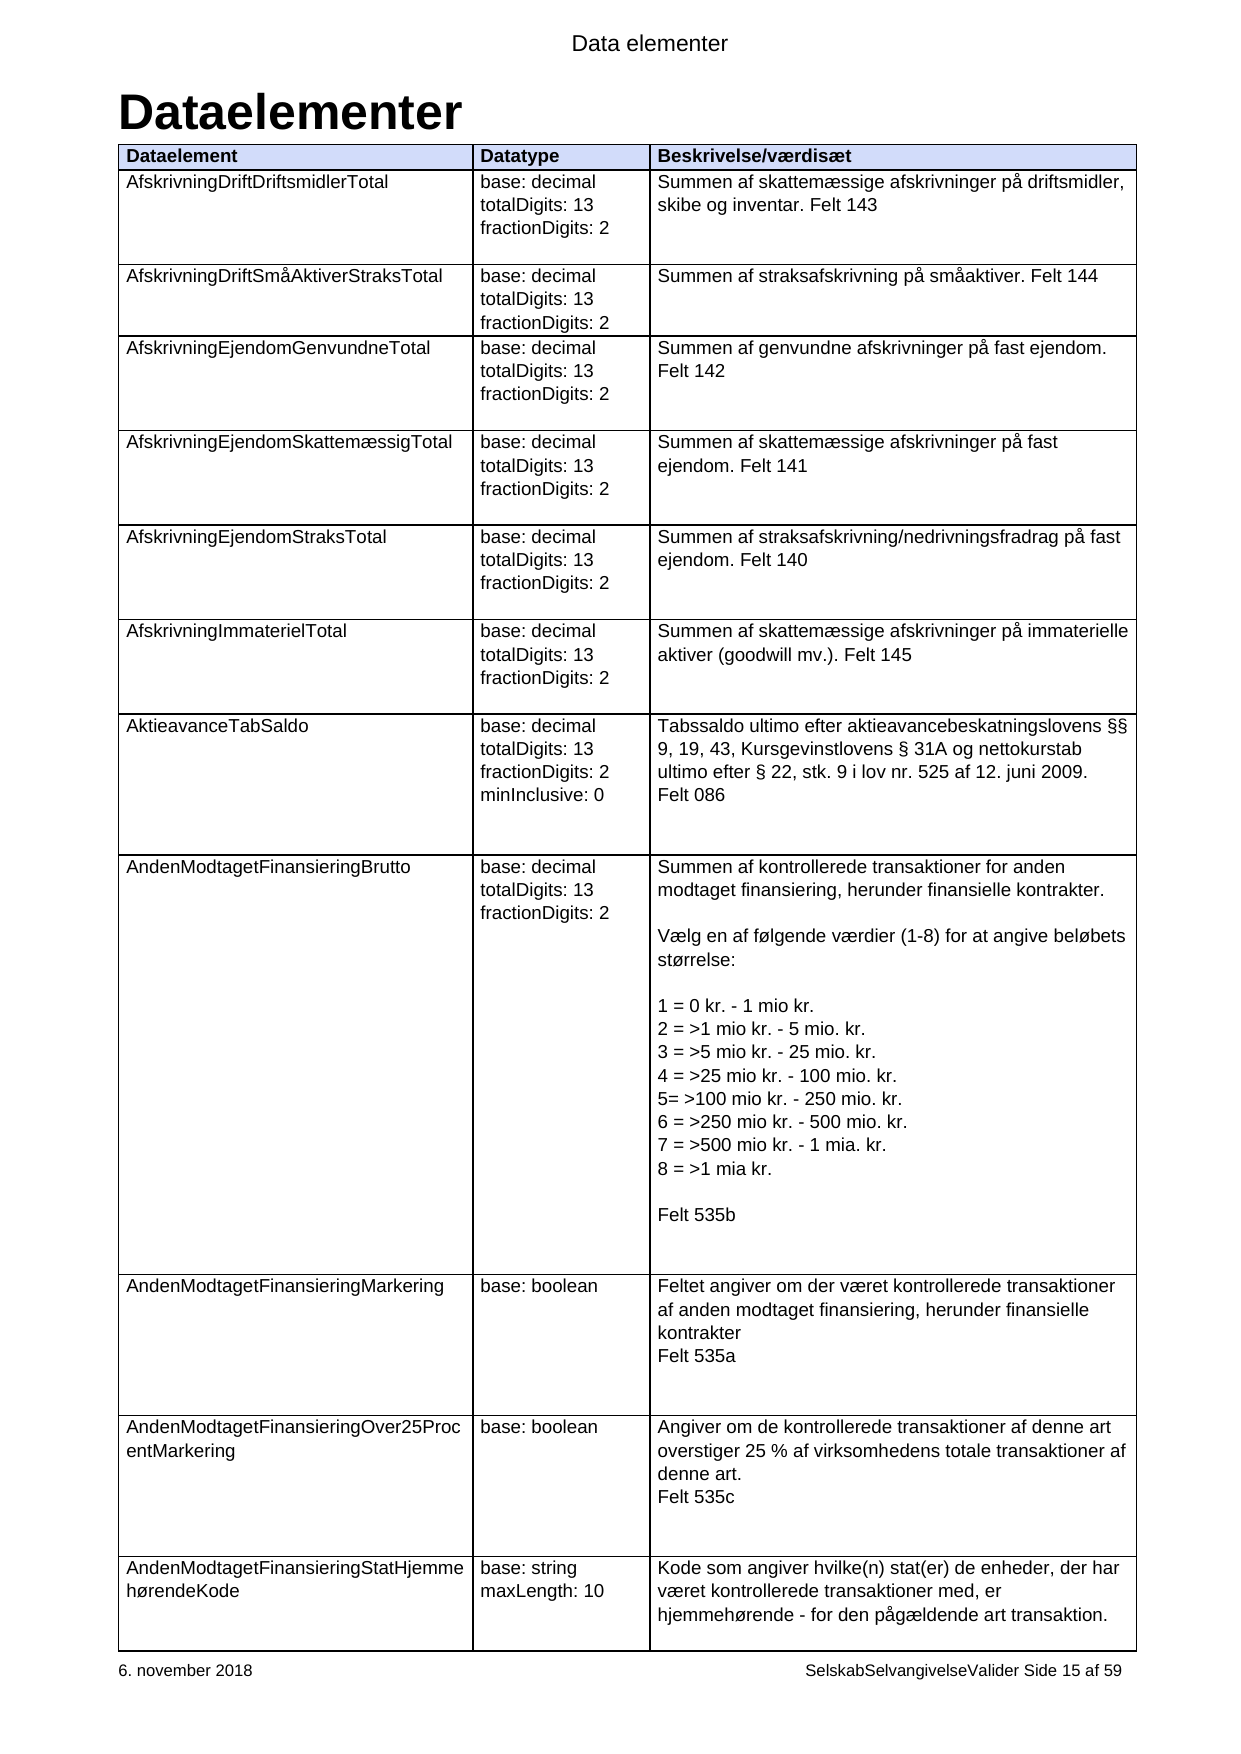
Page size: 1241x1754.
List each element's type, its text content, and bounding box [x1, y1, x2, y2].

table_cell AfskrivningEjendomStraksTotal [119, 526, 472, 618]
text Dataelementer [118, 82, 1181, 140]
table_cell Summen af kontrollerede transaktioner for anden modtaget finansiering, herunder finansielle kontrakter. Vælg en af følgende værdier (1-8) for at angive beløbets størrelse: 1 = 0 kr. - 1 mio kr. 2 = >1 mio kr. - 5 mio. kr. 3 = >5 mio kr. - 25 mio. kr. 4 = >25 mio kr. - 100 mio. kr. 5= >100 mio kr. - 250 mio. kr. 6 = >250 mio kr. - 500 mio. kr. 7 = >500 mio kr. - 1 mia. kr. 8 = >1 mia kr. Felt 535b [651, 856, 1136, 1274]
table_cell base: decimal totalDigits: 13 fractionDigits: 2 [474, 856, 649, 1274]
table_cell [474, 1557, 649, 1650]
table_cell Tabssaldo ultimo efter aktieavancebeskatningslovens §§ 9, 19, 43, Kursgevinstlovens § 31A og nettokurstab ultimo efter § 22, stk. 9 i lov nr. 525 af 12. juni 2009. Felt 086 [651, 715, 1136, 854]
table_header Datatype [474, 145, 649, 169]
table_cell Summen af skattemæssige afskrivninger på immaterielle aktiver (goodwill mv.). Felt 145 [651, 620, 1136, 713]
table_cell AndenModtagetFinansieringOver25ProcentMarkering [119, 1416, 472, 1556]
table_cell AfskrivningImmaterielTotal [119, 620, 472, 713]
table_cell AktieavanceTabSaldo [119, 715, 472, 854]
table_cell base: decimal totalDigits: 13 fractionDigits: 2 [474, 171, 649, 263]
table_cell AfskrivningEjendomSkattemæssigTotal [119, 431, 472, 524]
table_cell base: decimal totalDigits: 13 fractionDigits: 2 [474, 526, 649, 618]
table_cell Summen af genvundne afskrivninger på fast ejendom. Felt 142 [651, 337, 1136, 429]
table_cell Feltet angiver om der været kontrollerede transaktioner af anden modtaget finansiering, herunder finansielle kontrakter Felt 535a [651, 1275, 1136, 1414]
table_cell AndenModtagetFinansieringBrutto [119, 856, 472, 1274]
table_cell AfskrivningDriftSmåAktiverStraksTotal [119, 265, 472, 335]
table_cell Angiver om de kontrollerede transaktioner af denne art overstiger 25 % af virksomhedens totale transaktioner af denne art. Felt 535c [651, 1416, 1136, 1556]
table_cell base: decimal totalDigits: 13 fractionDigits: 2 [474, 265, 649, 335]
table_cell Summen af skattemæssige afskrivninger på fast ejendom. Felt 141 [651, 431, 1136, 524]
table_cell Summen af skattemæssige afskrivninger på driftsmidler, skibe og inventar. Felt 143 [651, 171, 1136, 263]
table_cell Summen af straksafskrivning på småaktiver. Felt 144 [651, 265, 1136, 335]
table_header Beskrivelse/værdisæt [651, 145, 1136, 169]
table_cell base: boolean [474, 1416, 649, 1556]
table_cell base: decimal totalDigits: 13 fractionDigits: 2 [474, 620, 649, 713]
table_cell base: decimal totalDigits: 13 fractionDigits: 2 [474, 431, 649, 524]
table_cell base: boolean [474, 1275, 649, 1414]
table_cell base: decimal totalDigits: 13 fractionDigits: 2 minInclusive: 0 [474, 715, 649, 854]
table_cell AfskrivningDriftDriftsmidlerTotal [119, 171, 472, 263]
table_cell AfskrivningEjendomGenvundneTotal [119, 337, 472, 429]
table_cell Summen af straksafskrivning/nedrivningsfradrag på fast ejendom. Felt 140 [651, 526, 1136, 618]
table_cell base: decimal totalDigits: 13 fractionDigits: 2 [474, 337, 649, 429]
table_cell AndenModtagetFinansieringMarkering [119, 1275, 472, 1414]
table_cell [119, 1557, 472, 1650]
table_header Dataelement [119, 145, 472, 169]
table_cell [651, 1557, 1136, 1650]
